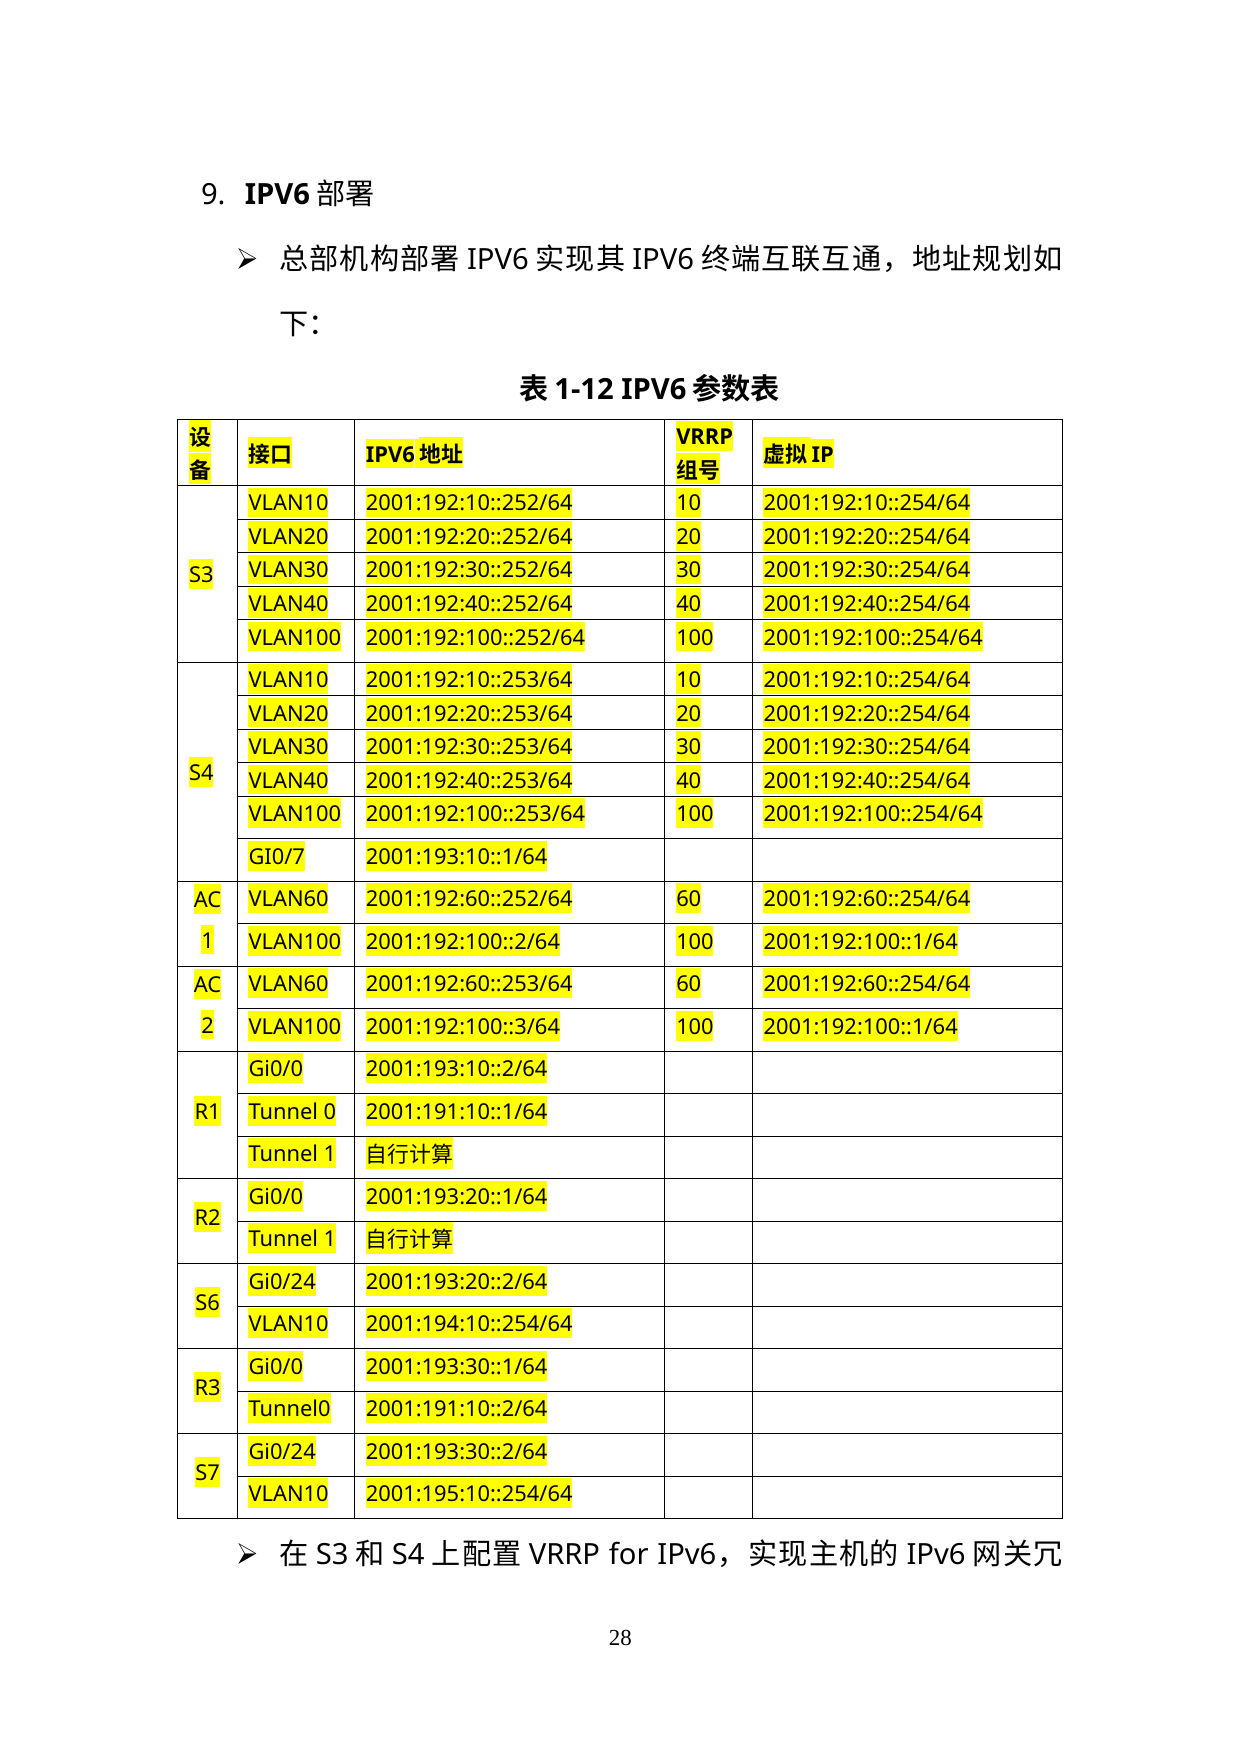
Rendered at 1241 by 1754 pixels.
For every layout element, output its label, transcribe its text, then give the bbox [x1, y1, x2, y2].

table_cell Gi0/0 [238, 1179, 354, 1221]
table_cell [753, 1392, 1062, 1433]
table_cell VLAN10 [238, 1307, 354, 1348]
table_cell [753, 1434, 1062, 1476]
table_cell VLAN100 [238, 797, 354, 838]
table_cell [753, 1179, 1062, 1221]
table_cell [665, 1392, 752, 1433]
table_cell [753, 1137, 1062, 1178]
table_cell 30 [665, 553, 752, 586]
table_cell 2001:192:40::252/64 [355, 587, 664, 619]
table_cell 2001:192:10::252/64 [355, 486, 664, 518]
table_cell [665, 1052, 752, 1093]
table_cell 2001:192:100::254/64 [753, 797, 1062, 838]
table_cell [665, 1434, 752, 1476]
table_cell 20 [665, 696, 752, 729]
table_cell [753, 839, 1062, 881]
table_cell 2001:192:40::254/64 [753, 587, 1062, 619]
table_cell 2001:195:10::254/64 [355, 1477, 664, 1518]
table_cell Gi0/24 [238, 1264, 354, 1306]
table_cell 2001:192:20::254/64 [753, 520, 1062, 552]
table_cell Gi0/24 [238, 1434, 354, 1476]
table_header IPV6地址 [355, 420, 664, 485]
table_cell 100 [665, 924, 752, 966]
table_cell 2001:192:30::254/64 [753, 730, 1062, 762]
table_cell VLAN10 [238, 1477, 354, 1518]
table_cell VLAN20 [238, 520, 354, 552]
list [236, 1519, 1063, 1584]
table_cell S7 [178, 1434, 237, 1518]
table_cell [753, 1477, 1062, 1518]
table_cell 2001:192:60::252/64 [355, 882, 664, 923]
table_cell 自行计算 [355, 1137, 664, 1178]
table_cell 40 [665, 763, 752, 796]
table_cell R2 [178, 1179, 237, 1263]
table_cell 10 [665, 663, 752, 695]
table_cell 100 [665, 620, 752, 662]
table_cell Gi0/0 [238, 1349, 354, 1391]
table_cell VLAN10 [238, 486, 354, 518]
table_cell [753, 1264, 1062, 1306]
table_cell [665, 1477, 752, 1518]
table_cell 2001:192:100::253/64 [355, 797, 664, 838]
table_cell 2001:192:20::253/64 [355, 696, 664, 729]
table_cell VLAN20 [238, 696, 354, 729]
table_cell VLAN10 [238, 663, 354, 695]
table_cell 2001:191:10::1/64 [355, 1094, 664, 1136]
table_cell 2001:193:20::1/64 [355, 1179, 664, 1221]
table_cell VLAN100 [238, 1009, 354, 1051]
table_cell [753, 1094, 1062, 1136]
table_header 设备 [178, 420, 237, 485]
table_cell 2001:192:60::253/64 [355, 967, 664, 1008]
table_cell 2001:192:40::253/64 [355, 763, 664, 796]
table_cell 2001:193:30::1/64 [355, 1349, 664, 1391]
table_cell 2001:192:100::1/64 [753, 924, 1062, 966]
table_cell Tunnel 0 [238, 1094, 354, 1136]
table_cell 自行计算 [355, 1222, 664, 1263]
table_cell 2001:192:20::254/64 [753, 696, 1062, 729]
table_cell 30 [665, 730, 752, 762]
table_cell 10 [665, 486, 752, 518]
table_cell 2001:192:40::254/64 [753, 763, 1062, 796]
table_cell VLAN100 [238, 620, 354, 662]
table_cell 2001:192:100::2/64 [355, 924, 664, 966]
table_cell 2001:192:30::252/64 [355, 553, 664, 586]
list 总部机构部署IPV6实现其IPV6终端互联互通，地址规划如下： [236, 224, 1063, 354]
table_cell R1 [178, 1052, 237, 1178]
table_cell [665, 1179, 752, 1221]
table_cell 2001:192:30::253/64 [355, 730, 664, 762]
table_header 接口 [238, 420, 354, 485]
table_cell [753, 1222, 1062, 1263]
table_cell [665, 1222, 752, 1263]
table_cell Tunnel 1 [238, 1222, 354, 1263]
table_cell 2001:192:10::253/64 [355, 663, 664, 695]
table_cell 2001:193:30::2/64 [355, 1434, 664, 1476]
table_cell [665, 1094, 752, 1136]
list IPV6部署 [201, 159, 1063, 224]
table_cell [753, 1052, 1062, 1093]
table_cell [665, 839, 752, 881]
table_header VRRP组号 [665, 420, 752, 485]
table_cell S4 [178, 663, 237, 881]
table_cell [665, 1307, 752, 1348]
table_cell VLAN30 [238, 553, 354, 586]
table_cell 2001:192:20::252/64 [355, 520, 664, 552]
table_cell 2001:192:60::254/64 [753, 967, 1062, 1008]
table_cell VLAN60 [238, 882, 354, 923]
text 表1-12 IPV6参数表 [177, 354, 1063, 419]
table_cell 2001:192:100::3/64 [355, 1009, 664, 1051]
table_cell 60 [665, 967, 752, 1008]
table_cell [665, 1349, 752, 1391]
table_cell Gi0/0 [238, 1052, 354, 1093]
table_cell VLAN100 [238, 924, 354, 966]
table_cell 2001:193:10::2/64 [355, 1052, 664, 1093]
table_cell 2001:193:20::2/64 [355, 1264, 664, 1306]
table_cell 2001:194:10::254/64 [355, 1307, 664, 1348]
table_cell 40 [665, 587, 752, 619]
table_cell S3 [178, 486, 237, 662]
table_cell Tunnel0 [238, 1392, 354, 1433]
table_header 虚拟IP [753, 420, 1062, 485]
table_cell S6 [178, 1264, 237, 1348]
table_cell 60 [665, 882, 752, 923]
table_cell [753, 1349, 1062, 1391]
table_cell 2001:193:10::1/64 [355, 839, 664, 881]
table_cell [665, 1264, 752, 1306]
table_cell 100 [665, 1009, 752, 1051]
table_cell 2001:192:10::254/64 [753, 486, 1062, 518]
table_cell VLAN40 [238, 587, 354, 619]
table_cell 100 [665, 797, 752, 838]
table_cell Tunnel 1 [238, 1137, 354, 1178]
table_cell AC1 [178, 882, 237, 966]
table_cell 2001:192:100::252/64 [355, 620, 664, 662]
table_cell R3 [178, 1349, 237, 1433]
table_cell VLAN40 [238, 763, 354, 796]
table_cell [665, 1137, 752, 1178]
table_cell 2001:192:100::1/64 [753, 1009, 1062, 1051]
table_cell 2001:192:60::254/64 [753, 882, 1062, 923]
table_cell VLAN30 [238, 730, 354, 762]
table_cell GI0/7 [238, 839, 354, 881]
table_cell AC2 [178, 967, 237, 1051]
table_cell [753, 1307, 1062, 1348]
table_cell VLAN60 [238, 967, 354, 1008]
table_cell 2001:191:10::2/64 [355, 1392, 664, 1433]
table_cell 2001:192:10::254/64 [753, 663, 1062, 695]
table_cell 2001:192:30::254/64 [753, 553, 1062, 586]
table_cell 2001:192:100::254/64 [753, 620, 1062, 662]
table_cell 20 [665, 520, 752, 552]
